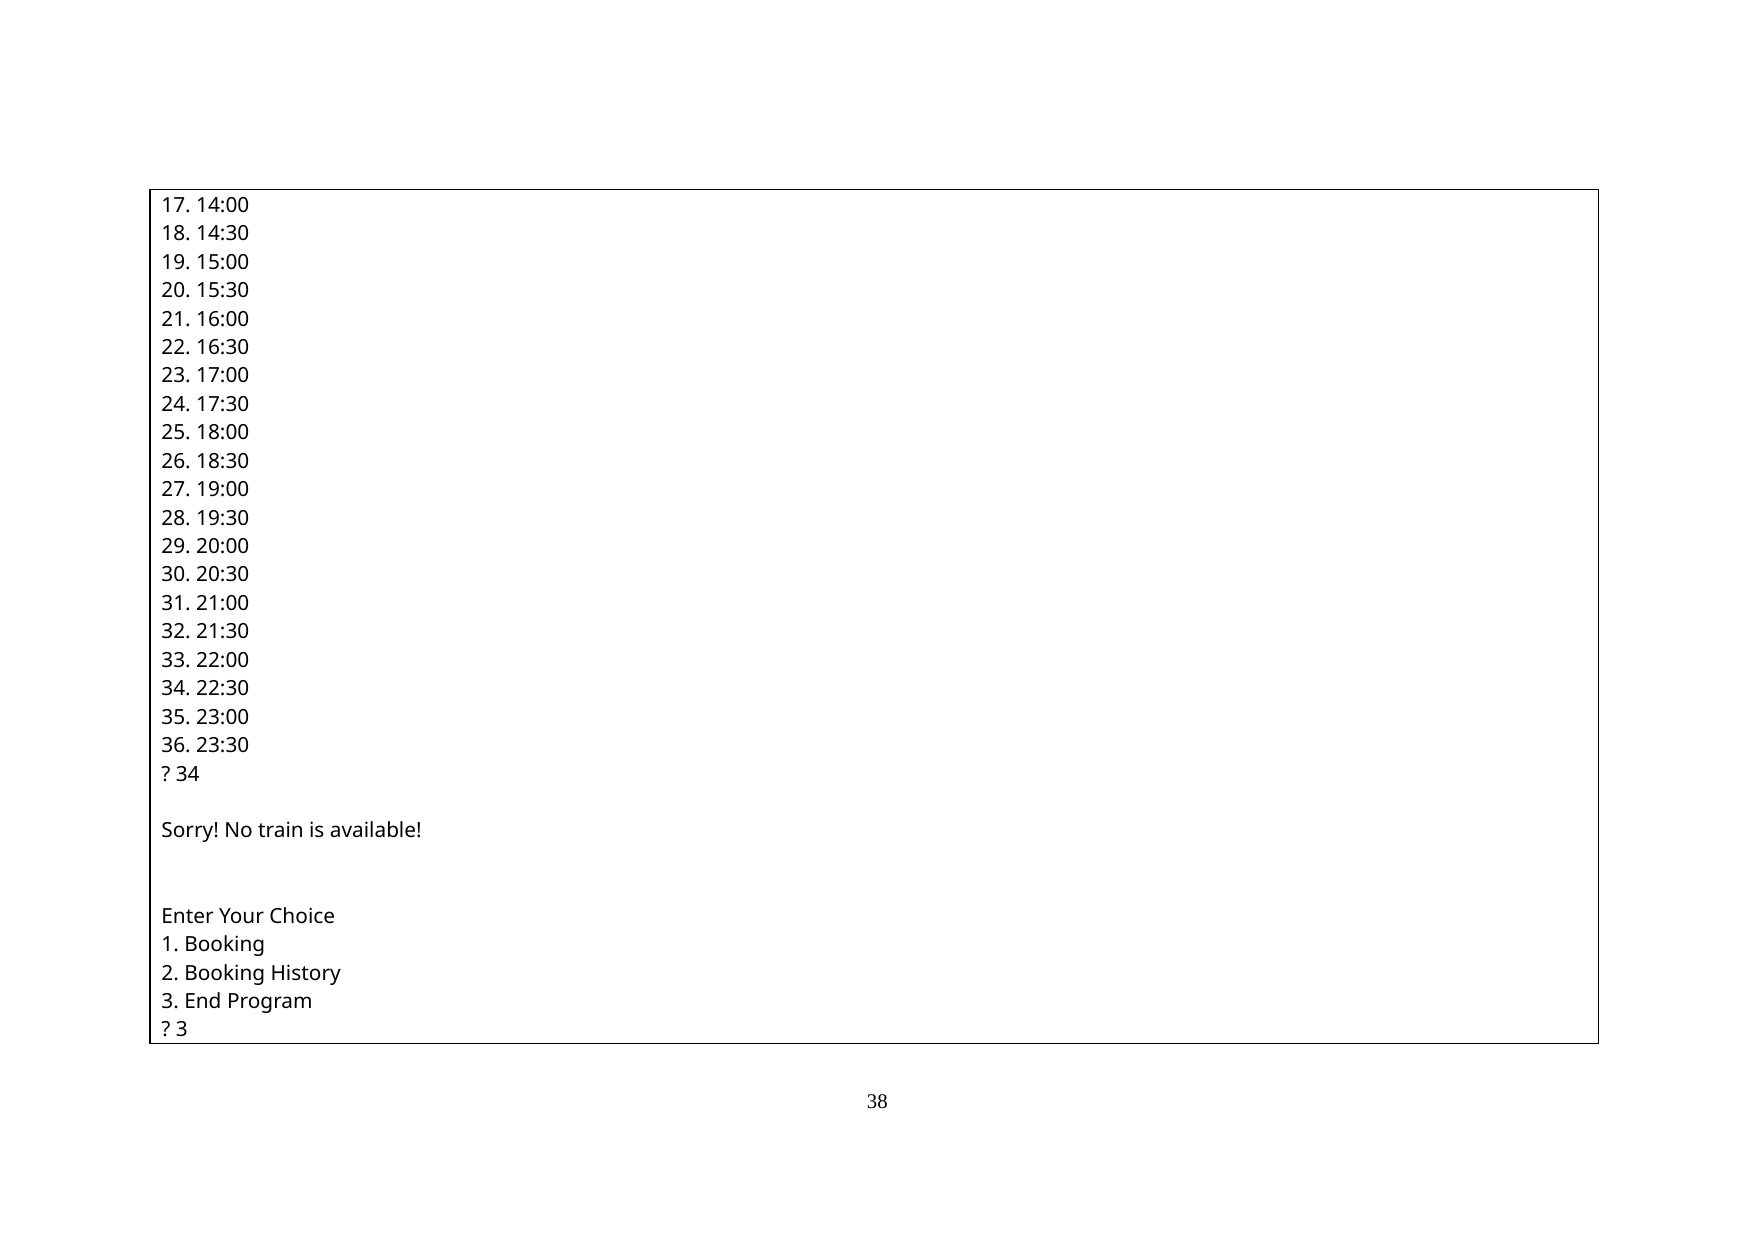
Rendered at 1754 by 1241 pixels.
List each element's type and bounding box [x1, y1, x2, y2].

table_header [151, 190, 1598, 1043]
